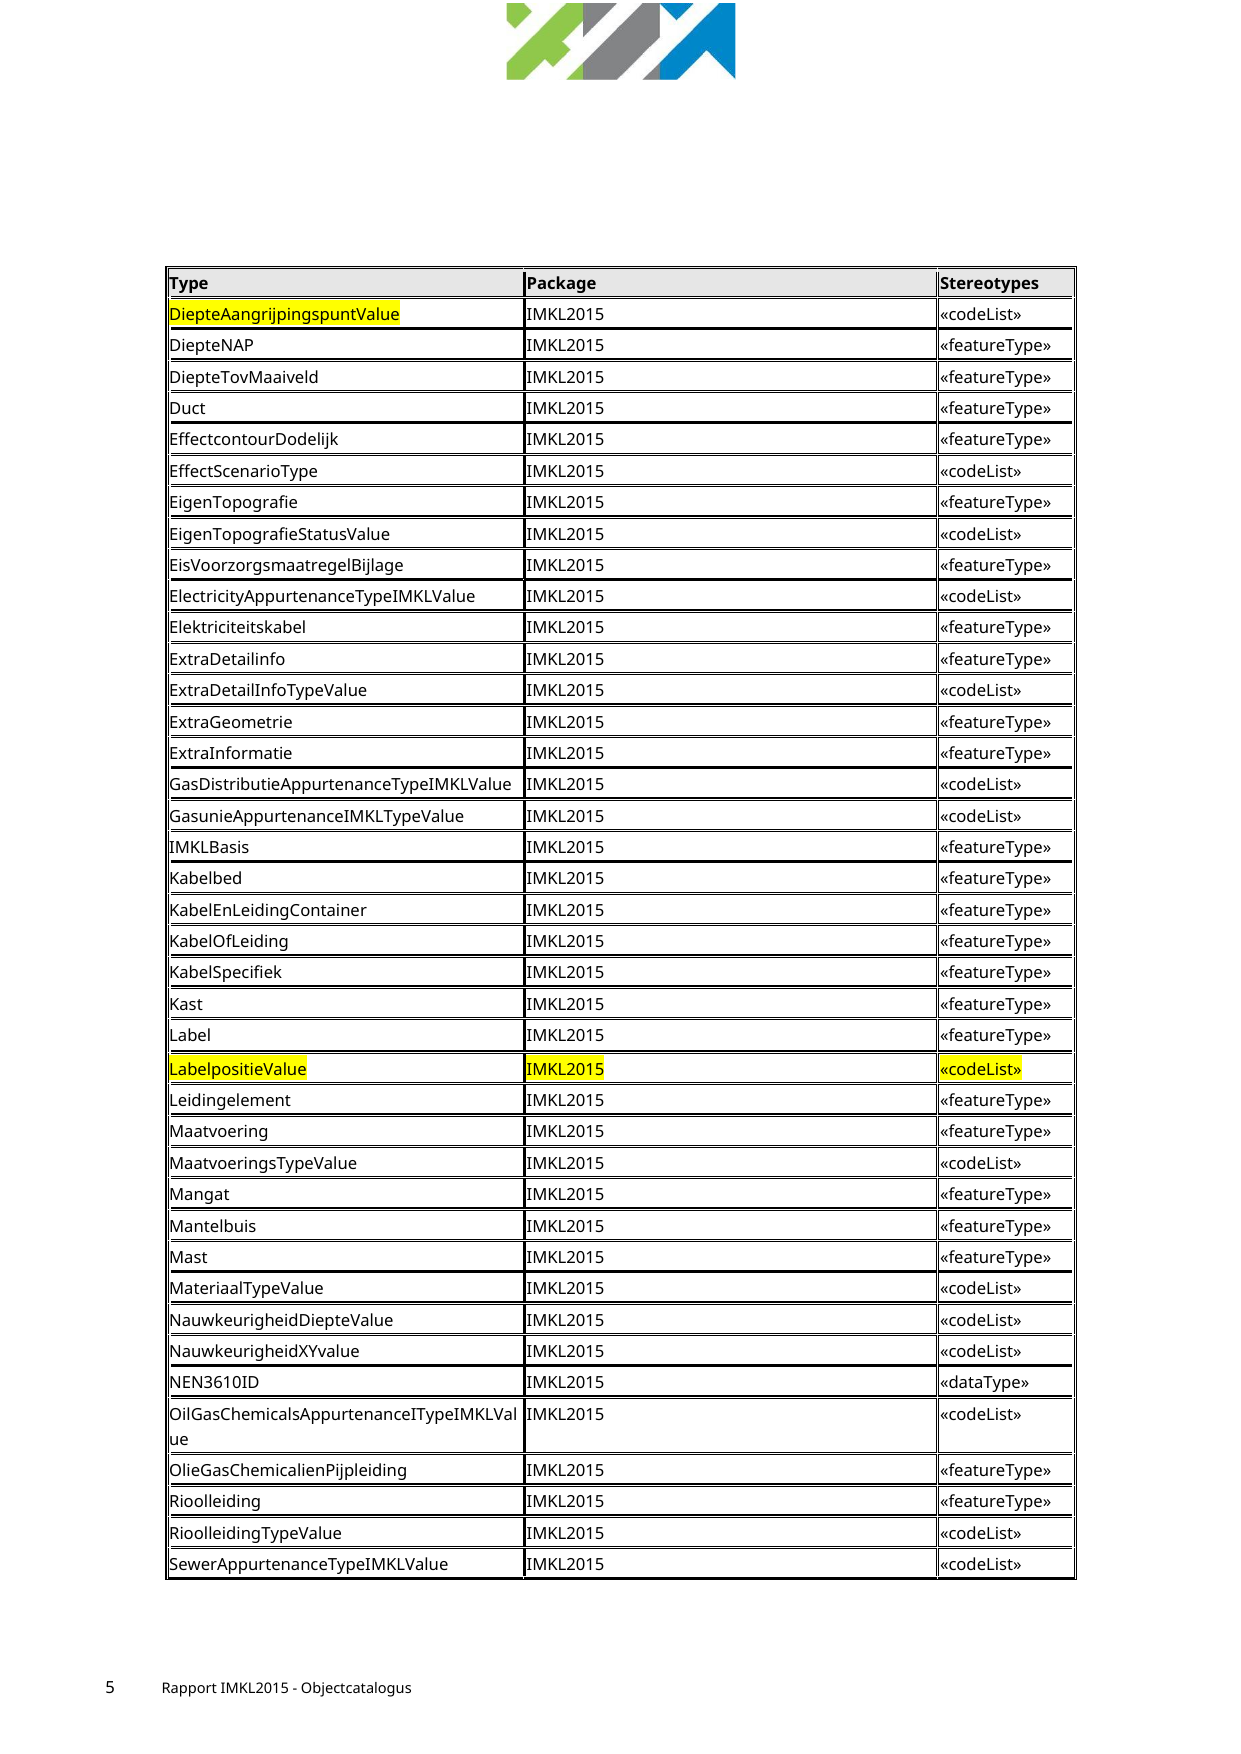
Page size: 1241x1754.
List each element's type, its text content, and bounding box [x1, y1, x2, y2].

table_cell IMKL2015 [526, 895, 936, 923]
table_cell NEN3610ID [169, 1364, 523, 1395]
table_cell OilGasChemicalsAppurtenanceITypeIMKLValue [169, 1395, 523, 1452]
table_cell DiepteTovMaaiveld [169, 358, 523, 390]
table_cell GasDistributieAppurtenanceTypeIMKLValue [169, 766, 523, 797]
table_cell LabelpositieValue [169, 1050, 523, 1082]
table_cell IMKL2015 [526, 456, 936, 484]
table_cell «featureType» [939, 1207, 1074, 1238]
table_cell «featureType» [938, 641, 1075, 672]
table_cell «featureType» [939, 358, 1074, 390]
table_cell IMKL2015 [526, 801, 936, 829]
table_cell IMKL2015 [526, 1054, 936, 1082]
table_cell IMKL2015 [526, 1148, 936, 1176]
table_cell «codeList» [938, 296, 1075, 327]
table_cell Label [167, 1017, 524, 1050]
table_cell ExtraInformatie [169, 735, 523, 766]
table_cell «featureType» [939, 1239, 1074, 1270]
table_cell IMKL2015 [526, 832, 936, 860]
table_cell IMKL2015 [526, 958, 936, 985]
table_cell KabelEnLeidingContainer [169, 891, 523, 923]
table_cell «featureType» [939, 954, 1074, 985]
table_cell «featureType» [939, 703, 1074, 734]
table_cell IMKL2015 [526, 1085, 936, 1113]
table_cell GasunieAppurtenanceIMKLTypeValue [169, 797, 523, 829]
table_cell DiepteAangrijpingspuntValue [167, 296, 524, 327]
table_cell «codeList» [938, 1546, 1075, 1577]
table_cell «codeList» [939, 1145, 1074, 1176]
table_cell Kabelbed [169, 860, 523, 891]
table_cell «featureType» [939, 546, 1074, 578]
table_cell IMKL2015 [526, 1455, 936, 1483]
table_cell «featureType» [939, 327, 1074, 358]
table_cell «featureType» [938, 923, 1075, 954]
table_cell IMKL2015 [526, 1305, 936, 1333]
table_cell NauwkeurigheidXYvalue [167, 1333, 524, 1364]
table_cell IMKL2015 [524, 1549, 937, 1577]
table_cell KabelOfLeiding [167, 923, 524, 954]
table_cell IMKL2015 [526, 738, 936, 766]
table_cell IMKL2015 [526, 1336, 936, 1364]
table_cell «codeList» [939, 1395, 1074, 1452]
table_cell Rioolleiding [169, 1483, 523, 1514]
table_cell EigenTopografie [167, 484, 524, 515]
table_cell IMKL2015 [526, 644, 936, 672]
table_cell IMKL2015 [526, 1399, 936, 1452]
table_cell IMKL2015 [526, 581, 936, 609]
table_cell «codeList» [939, 766, 1074, 797]
table_cell IMKL2015 [526, 1020, 936, 1050]
table_cell «featureType» [939, 421, 1074, 452]
table_cell «featureType» [939, 891, 1074, 923]
table_cell «codeList» [939, 1050, 1074, 1082]
table_cell «featureType» [938, 1176, 1075, 1207]
table_cell «codeList» [939, 797, 1074, 829]
table_cell IMKL2015 [526, 362, 936, 390]
table_cell IMKL2015 [526, 1117, 936, 1144]
table_cell «featureType» [938, 484, 1075, 515]
table_cell IMKL2015 [526, 926, 936, 954]
table_cell ElectricityAppurtenanceTypeIMKLValue [167, 578, 523, 609]
table_cell IMKLBasis [167, 829, 524, 860]
table_cell «featureType» [939, 735, 1074, 766]
table_cell Kast [169, 985, 523, 1017]
table_cell «featureType» [939, 1483, 1074, 1514]
table_cell «featureType» [939, 985, 1074, 1017]
table_header Stereotypes [938, 269, 1074, 296]
table_cell «codeList» [938, 1333, 1075, 1364]
table_cell Duct [167, 390, 524, 421]
table_cell IMKL2015 [526, 1211, 936, 1238]
picture [677, 50, 736, 80]
table_cell IMKL2015 [526, 1518, 936, 1546]
table_cell IMKL2015 [526, 863, 936, 891]
table_cell IMKL2015 [526, 989, 936, 1017]
table_cell IMKL2015 [526, 519, 936, 546]
table_cell NauwkeurigheidDiepteValue [169, 1301, 523, 1333]
table_cell «codeList» [939, 578, 1075, 609]
table_cell IMKL2015 [526, 1487, 936, 1514]
table_cell EisVoorzorgsmaatregelBijlage [169, 546, 523, 578]
table_cell IMKL2015 [526, 613, 936, 641]
table_cell «featureType» [938, 1082, 1075, 1113]
table_cell DiepteNAP [169, 327, 523, 358]
table_cell «dataType» [939, 1364, 1074, 1395]
table_cell «codeList» [939, 515, 1074, 546]
table_cell IMKL2015 [526, 675, 936, 703]
table_cell ExtraDetailinfo [167, 641, 524, 672]
table_cell «codeList» [939, 453, 1074, 484]
table_cell «codeList» [938, 672, 1075, 703]
table_header Package [524, 269, 937, 296]
table_cell ExtraDetailInfoTypeValue [167, 672, 524, 703]
table_cell «featureType» [938, 1017, 1075, 1050]
table_cell «featureType» [939, 860, 1074, 891]
table_cell IMKL2015 [526, 707, 936, 734]
table_cell «featureType» [939, 1113, 1074, 1144]
table_cell IMKL2015 [526, 299, 936, 327]
table_cell EigenTopografieStatusValue [169, 515, 523, 546]
table_cell Mantelbuis [169, 1207, 523, 1238]
table_cell ExtraGeometrie [169, 703, 523, 734]
table_cell EffectScenarioType [169, 453, 523, 484]
table_cell MaatvoeringsTypeValue [169, 1145, 523, 1176]
table_cell «codeList» [939, 1514, 1074, 1546]
table_cell «featureType» [938, 1452, 1075, 1483]
table_cell IMKL2015 [526, 1273, 936, 1301]
table_cell IMKL2015 [526, 550, 936, 578]
picture [506, 3, 718, 80]
table_cell IMKL2015 [526, 393, 936, 421]
table_cell EffectcontourDodelijk [169, 421, 523, 452]
table_cell IMKL2015 [526, 769, 936, 797]
table_header Type [167, 267, 524, 296]
table_cell «featureType» [938, 390, 1075, 421]
table_cell Leidingelement [167, 1082, 524, 1113]
table_cell Maatvoering [169, 1113, 523, 1144]
table_cell Mast [169, 1239, 523, 1270]
table_cell RioolleidingTypeValue [169, 1514, 523, 1546]
table_cell IMKL2015 [526, 330, 936, 358]
table_cell «codeList» [939, 1270, 1074, 1301]
table_cell OlieGasChemicalienPijpleiding [167, 1452, 524, 1483]
table_cell IMKL2015 [526, 1242, 936, 1270]
table_cell MateriaalTypeValue [169, 1270, 523, 1301]
table_cell KabelSpecifiek [169, 954, 523, 985]
table_cell SewerAppurtenanceTypeIMKLValue [167, 1546, 524, 1577]
table_cell IMKL2015 [526, 487, 936, 515]
table_cell Mangat [167, 1176, 524, 1207]
table_cell «codeList» [939, 1301, 1074, 1333]
table_cell IMKL2015 [526, 1367, 936, 1395]
table_cell «featureType» [938, 829, 1075, 860]
table_cell «featureType» [939, 609, 1074, 641]
table_cell IMKL2015 [526, 424, 936, 452]
table_cell Elektriciteitskabel [169, 609, 523, 641]
table_cell IMKL2015 [526, 1179, 936, 1207]
